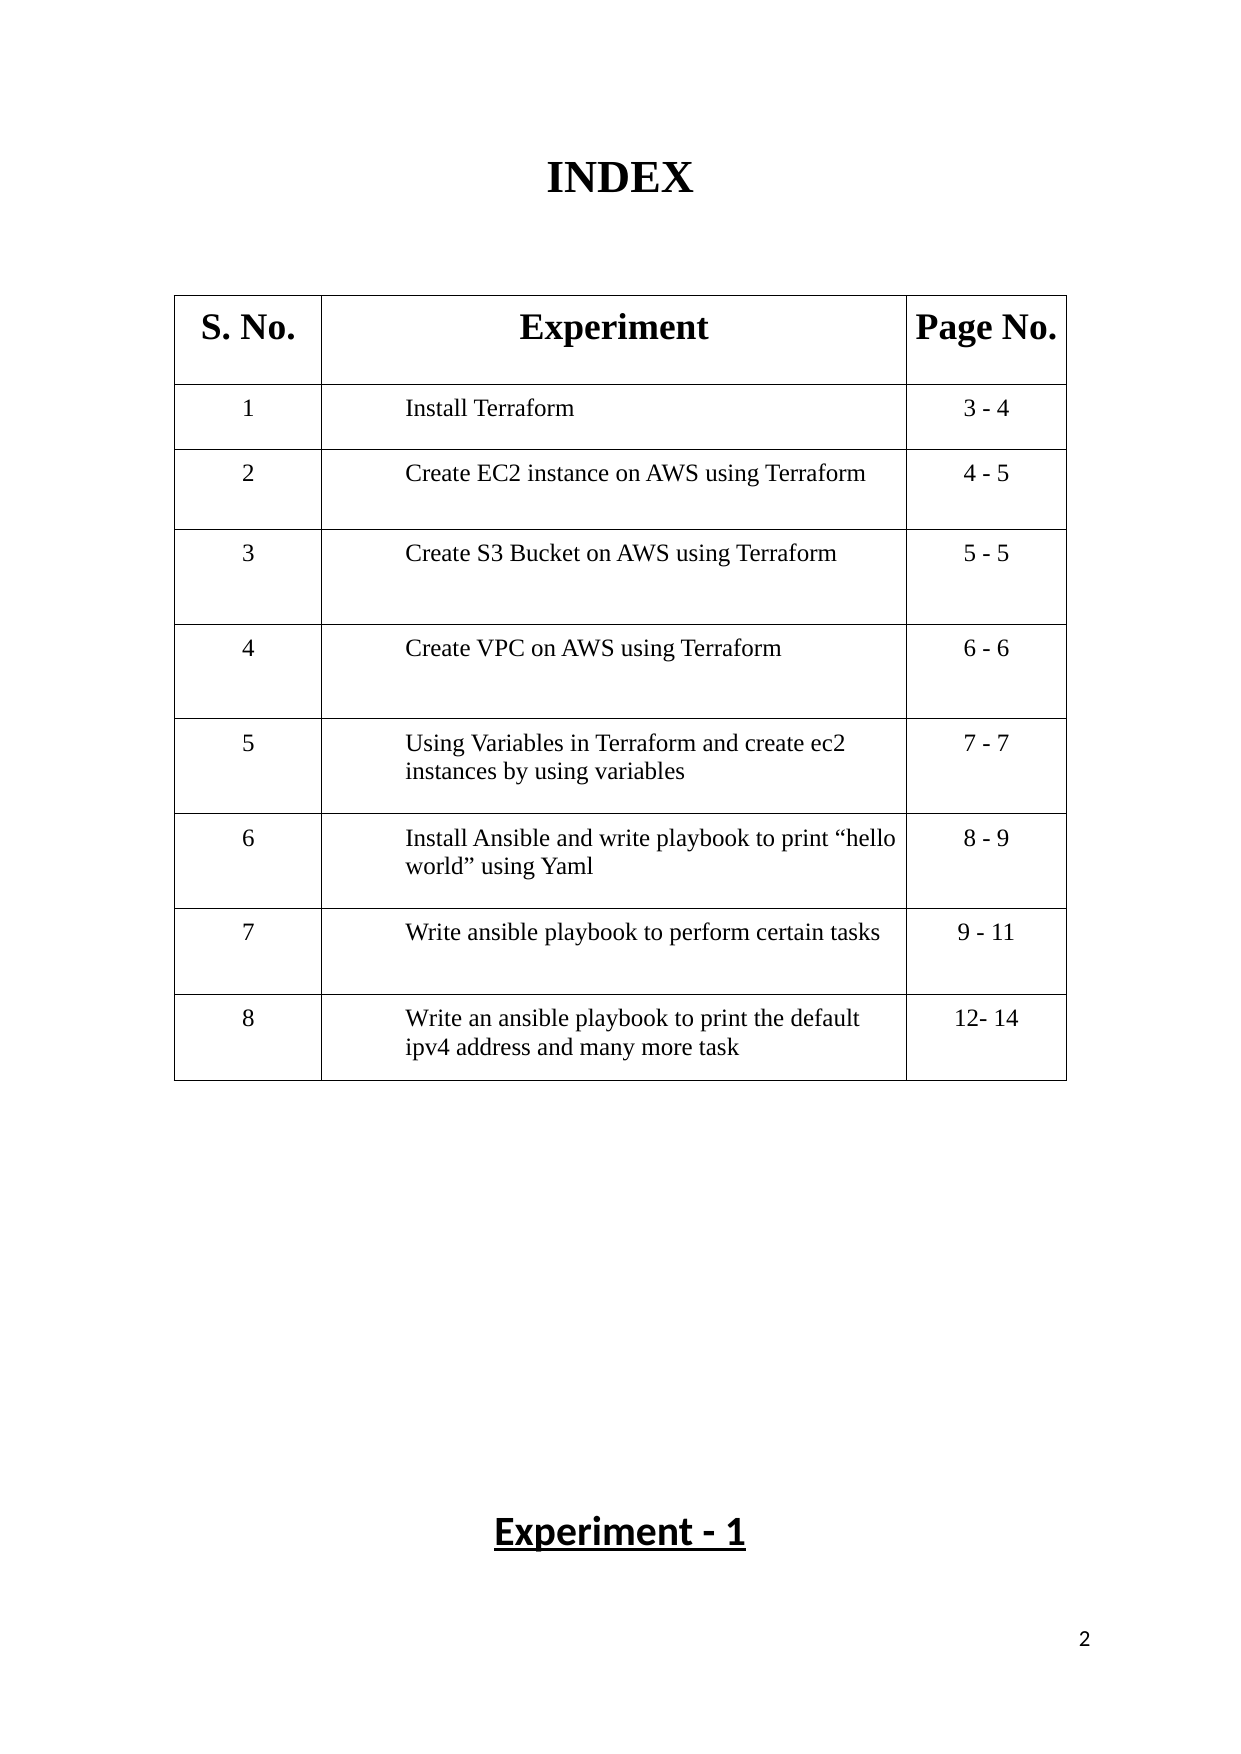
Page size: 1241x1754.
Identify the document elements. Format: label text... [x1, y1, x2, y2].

table_cell Write an ansible playbook to print the default ipv4 address and many more task [322, 995, 906, 1080]
table_cell 3 - 4 [907, 385, 1066, 449]
table_cell 3 [175, 530, 321, 623]
table_cell 4 [175, 625, 321, 718]
table_cell Create VPC on AWS using Terraform [322, 625, 906, 718]
table_cell 12- 14 [907, 995, 1066, 1080]
table_cell 8 [175, 995, 321, 1080]
table_cell 8 - 9 [907, 814, 1066, 908]
table_cell 5 - 5 [907, 530, 1066, 623]
text Experiment - 1 [150, 1505, 1090, 1556]
table_header S. No. [175, 296, 321, 384]
table_cell 7 - 7 [907, 719, 1066, 813]
table_header Experiment [322, 296, 906, 384]
table_cell Install Terraform [322, 385, 906, 449]
table_cell 1 [175, 385, 321, 449]
table_cell Install Ansible and write playbook to print “hello world” using Yaml [322, 814, 906, 908]
text INDEX [150, 150, 1090, 203]
table_cell 4 - 5 [907, 450, 1066, 528]
table_cell 6 [175, 814, 321, 908]
table_cell 6 - 6 [907, 625, 1066, 718]
table_cell Write ansible playbook to perform certain tasks [322, 909, 906, 994]
table_cell Using Variables in Terraform and create ec2 instances by using variables [322, 719, 906, 813]
table_cell 9 - 11 [907, 909, 1066, 994]
table_header Page No. [907, 296, 1066, 384]
table_cell 2 [175, 450, 321, 528]
table_cell Create EC2 instance on AWS using Terraform [322, 450, 906, 528]
table_cell Create S3 Bucket on AWS using Terraform [322, 530, 906, 623]
table_cell 5 [175, 719, 321, 813]
table_cell 7 [175, 909, 321, 994]
